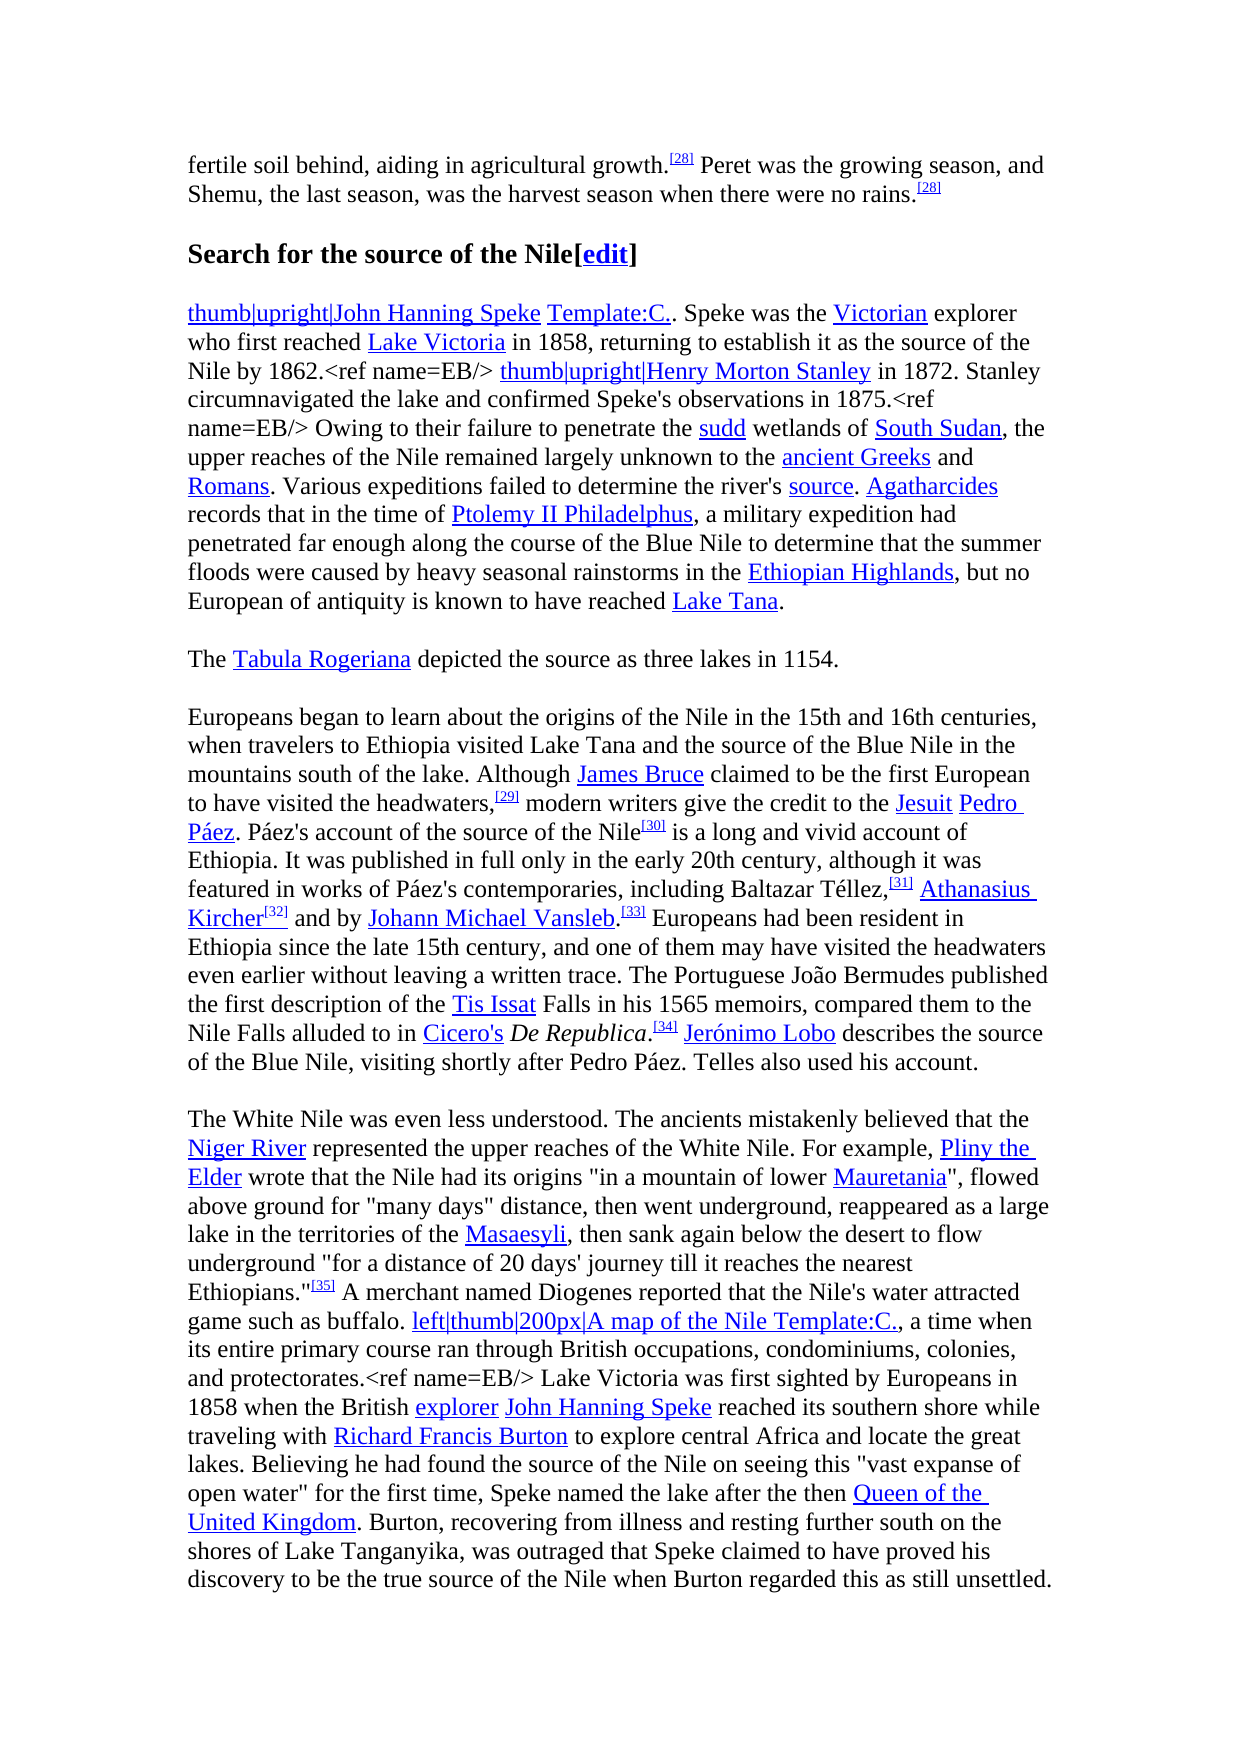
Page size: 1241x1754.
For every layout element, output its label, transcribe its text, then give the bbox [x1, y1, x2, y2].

text thumb|upright|John Hanning Speke Template:C.. Speke was the Victorian explorer who first reached Lake Victoria in 1858, returning to establish it as the source of the Nile by 1862.<ref name=EB/> thumb|upright|Henry Morton Stanley in 1872. Stanley circumnavigated the lake and confirmed Speke's observations in 1875.<ref name=EB/> Owing to their failure to penetrate the sudd wetlands of South Sudan, the upper reaches of the Nile remained largely unknown to the ancient Greeks and Romans. Various expeditions failed to determine the river's source. Agatharcides records that in the time of Ptolemy II Philadelphus, a military expedition had penetrated far enough along the course of the Blue Nile to determine that the summer floods were caused by heavy seasonal rainstorms in the Ethiopian Highlands, but no European of antiquity is known to have reached Lake Tana. [187, 298, 1053, 614]
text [187, 150, 1053, 207]
text Europeans began to learn about the origins of the Nile in the 15th and 16th centuries, when travelers to Ethiopia visited Lake Tana and the source of the Blue Nile in the mountains south of the lake. Although James Bruce claimed to be the first European to have visited the headwaters,[29] modern writers give the credit to the Jesuit Pedro Páez. Páez's account of the source of the Nile[30] is a long and vivid account of Ethiopia. It was published in full only in the early 20th century, although it was featured in works of Páez's contemporaries, including Baltazar Téllez,[31] Athanasius Kircher[32] and by Johann Michael Vansleb.[33] Europeans had been resident in Ethiopia since the late 15th century, and one of them may have visited the headwaters even earlier without leaving a written trace. The Portuguese João Bermudes published the first description of the Tis Issat Falls in his 1565 memoirs, compared them to the Nile Falls alluded to in Cicero's De Republica.[34] Jerónimo Lobo describes the source of the Blue Nile, visiting shortly after Pedro Páez. Telles also used his account. [187, 702, 1053, 1075]
subtitle Search for the source of the Nile[edit] [187, 237, 1053, 269]
text The Tabula Rogeriana depicted the source as three lakes in 1154. [187, 644, 1053, 672]
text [187, 1104, 1053, 1593]
